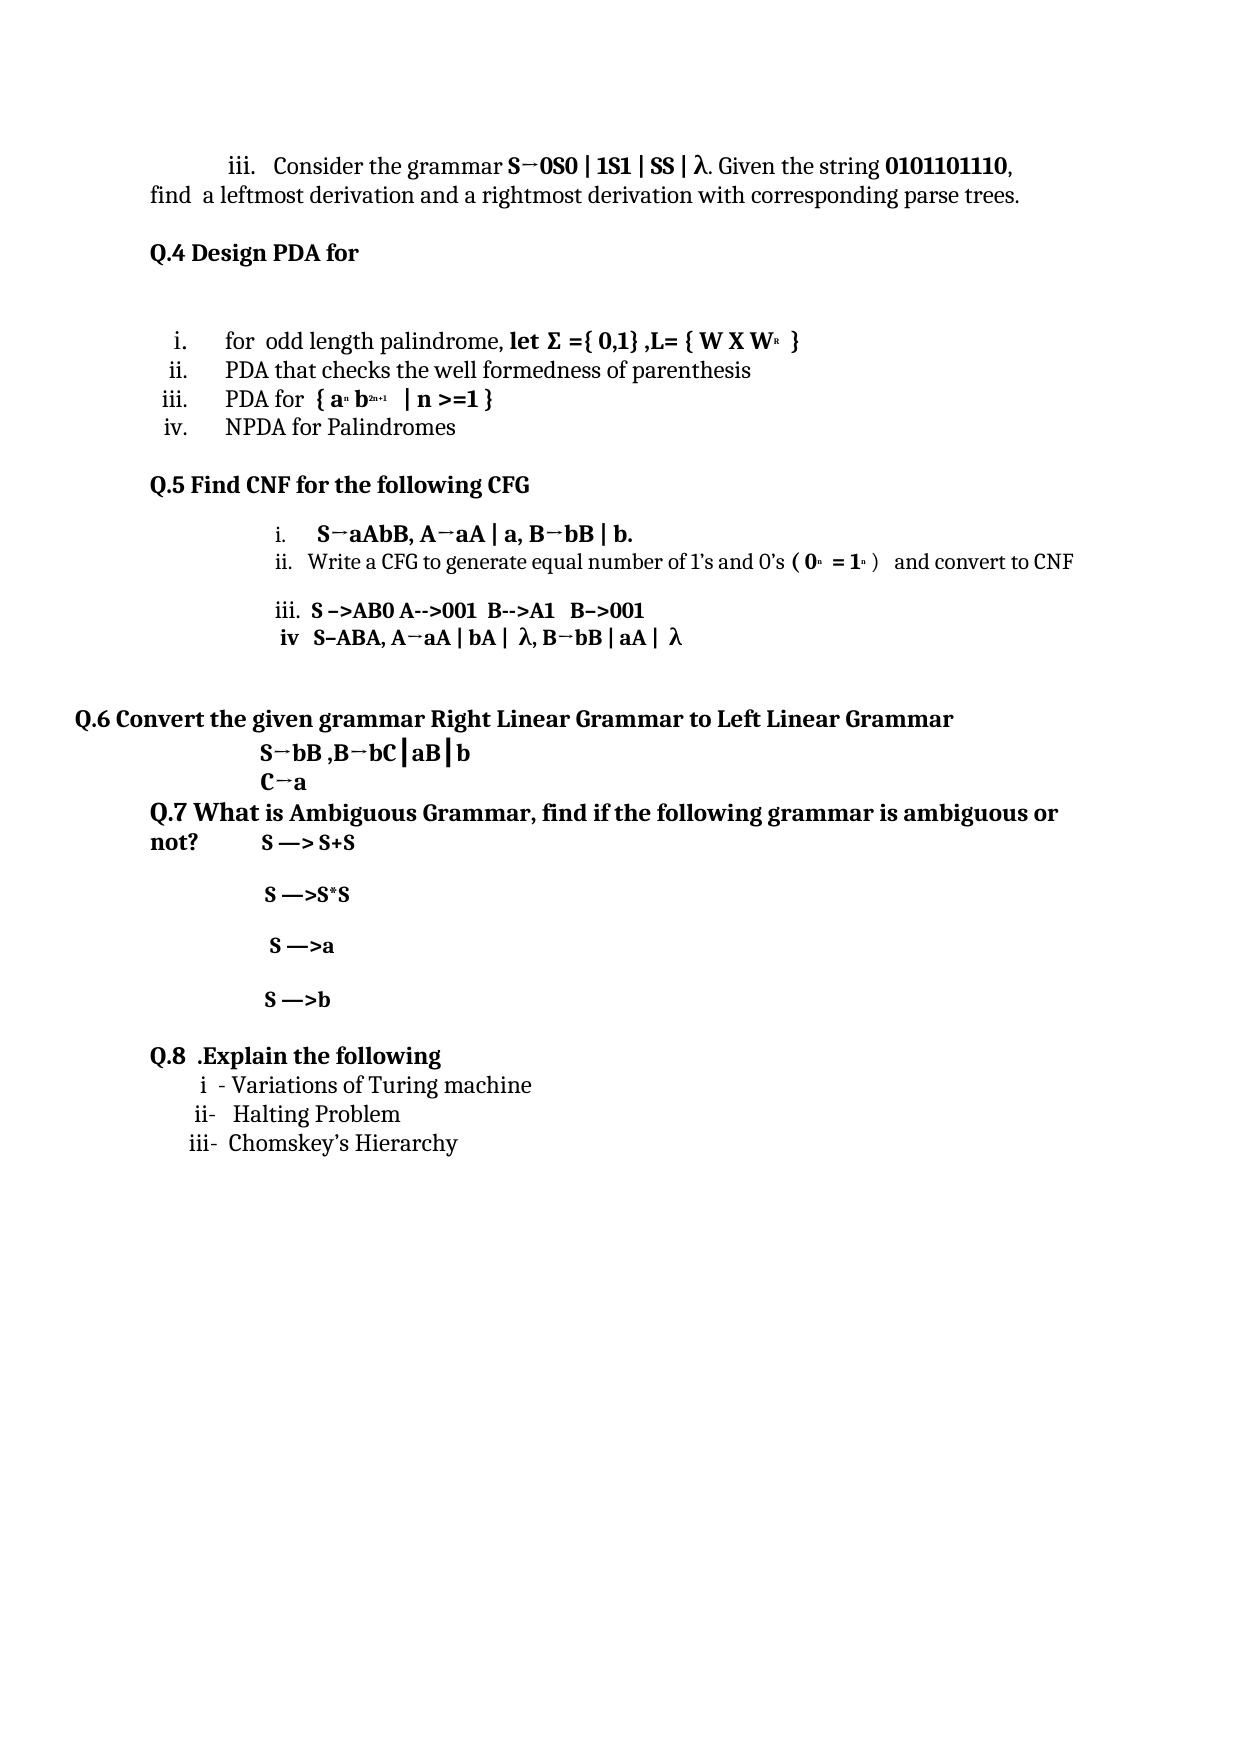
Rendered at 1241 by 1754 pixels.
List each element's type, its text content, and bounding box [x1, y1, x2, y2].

text Q.4 Design PDA for [150, 239, 1099, 267]
text i. S→aAbB, A→aA | a, B→bB | b. [275, 520, 1090, 549]
text Q.7 What is Ambiguous Grammar, find if the following grammar is ambiguous or not? S —> S+S [150, 797, 1090, 857]
text S —>b [150, 985, 1090, 1013]
text iv S–ABA, A→aA | bA | λ, B→bB | aA | λ [150, 625, 1090, 651]
text iii- Chomskey’s Hierarchy [150, 1128, 1090, 1157]
text Q.5 Find CNF for the following CFG [150, 471, 1090, 499]
text ii. Write a CFG to generate equal number of 1’s and 0’s ( 0n = 1n ) and convert to CNF [275, 549, 1090, 575]
text iii. Consider the grammar S→0S0 | 1S1 | SS | λ. Given the string 0101101110, find a leftmost derivation and a rightmost derivation with corresponding parse trees. [150, 150, 1090, 210]
text ii- Halting Problem [150, 1100, 1090, 1128]
text Q.8 .Explain the following [150, 1042, 1090, 1071]
list PDA for { an b2n+1 | n >=1 } [187, 384, 1090, 413]
text S —>S*S [150, 882, 1090, 908]
text S —>a [150, 933, 1090, 960]
text S→bB ,B→bC┃aB┃b C→a [260, 734, 498, 797]
list NPDA for Palindromes [187, 413, 1090, 442]
text iii. S –>AB0 A-->001 B-->A1 B–>001 [150, 596, 1090, 625]
list PDA that checks the well formedness of parenthesis [187, 356, 1090, 384]
text i - Variations of Turing machine [150, 1071, 1090, 1100]
text Q.6 Convert the given grammar Right Linear Grammar to Left Linear Grammar [75, 705, 1090, 734]
list for odd length palindrome, let ∑ ={ 0,1} ,L= { W X WR } [187, 324, 1090, 356]
